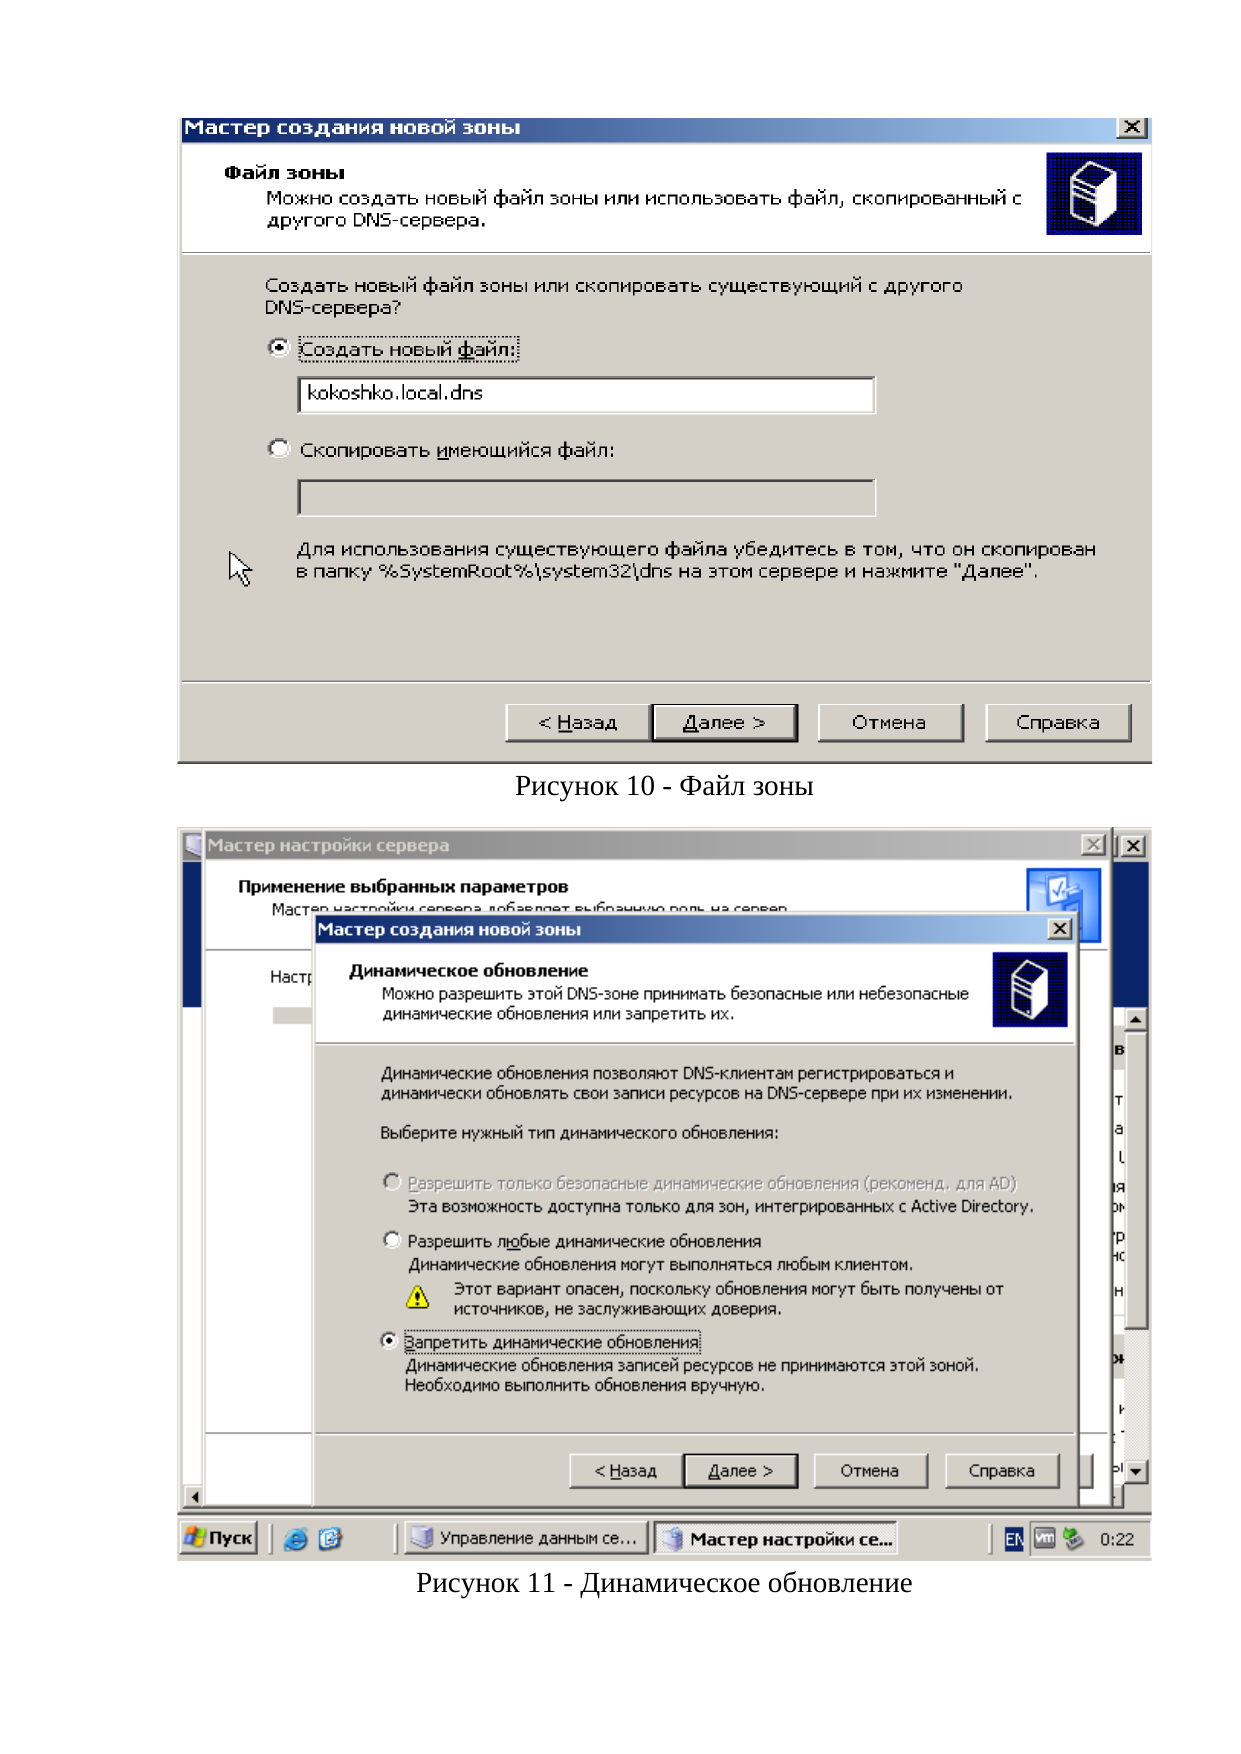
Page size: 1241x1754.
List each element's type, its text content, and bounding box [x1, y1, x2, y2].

picture [177, 827, 1152, 1561]
picture [177, 118, 1153, 764]
text Рисунок 11 - Динамическое обновление [177, 1561, 1152, 1599]
text Рисунок 10 - Файл зоны [177, 764, 1152, 802]
